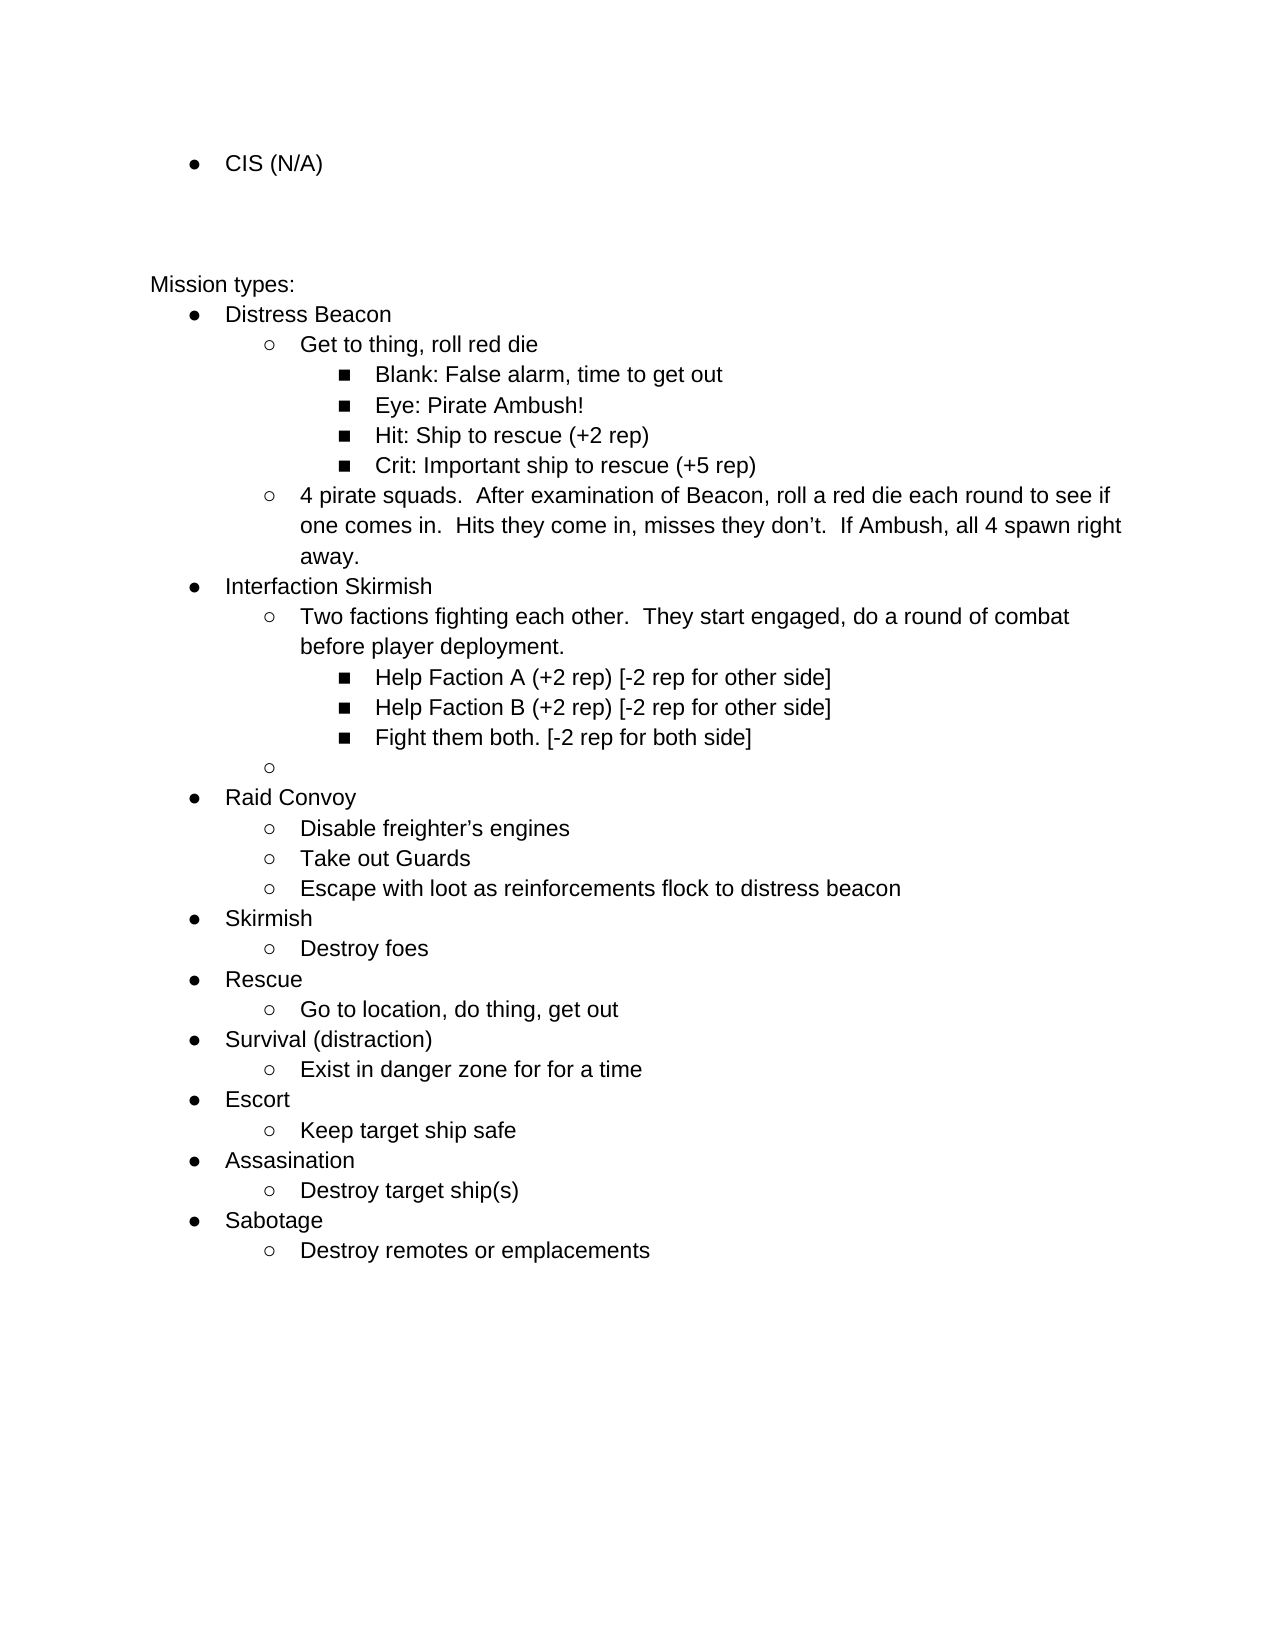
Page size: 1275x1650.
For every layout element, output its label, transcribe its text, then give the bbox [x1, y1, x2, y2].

list Take out Guards [262, 845, 1125, 871]
list Two factions fighting each other. They start engaged, do a round of combat before player deployment. [262, 603, 1125, 660]
list Hit: Ship to rescue (+2 rep) [337, 422, 1125, 448]
list Fight them both. [-2 rep for both side] [337, 724, 1125, 750]
list Sabotage [187, 1207, 1125, 1234]
list Destroy foes [262, 935, 1125, 962]
list Eye: Pirate Ambush! [337, 392, 1125, 418]
list Rescue [187, 966, 1125, 992]
list Skirmish [187, 905, 1125, 932]
list Destroy remotes or emplacements [262, 1237, 1125, 1264]
list Escort [187, 1086, 1125, 1113]
list 4 pirate squads. After examination of Beacon, roll a red die each round to see if one comes in. Hits they come in, misses they don’t. If Ambush, all 4 spawn right away. [262, 482, 1125, 569]
list Raid Convoy [187, 784, 1125, 811]
list Destroy target ship(s) [262, 1177, 1125, 1203]
list Keep target ship safe [262, 1117, 1125, 1143]
list Help Faction B (+2 rep) [-2 rep for other side] [337, 694, 1125, 720]
list Disable freighter’s engines [262, 814, 1125, 841]
list Blank: False alarm, time to get out [337, 361, 1125, 388]
list Get to thing, roll red die [262, 331, 1125, 358]
list Escape with loot as reinforcements flock to distress beacon [262, 875, 1125, 901]
list Help Faction A (+2 rep) [-2 rep for other side] [337, 663, 1125, 690]
list Interfaction Skirmish [187, 573, 1125, 599]
list Go to location, do thing, get out [262, 996, 1125, 1022]
list Assasination [187, 1147, 1125, 1173]
list Exist in danger zone for for a time [262, 1056, 1125, 1083]
list Survival (distraction) [187, 1026, 1125, 1052]
list Distress Beacon [187, 301, 1125, 327]
text Mission types: [150, 271, 1125, 297]
list CIS (N/A) [187, 150, 1125, 176]
list Crit: Important ship to rescue (+5 rep) [337, 452, 1125, 478]
